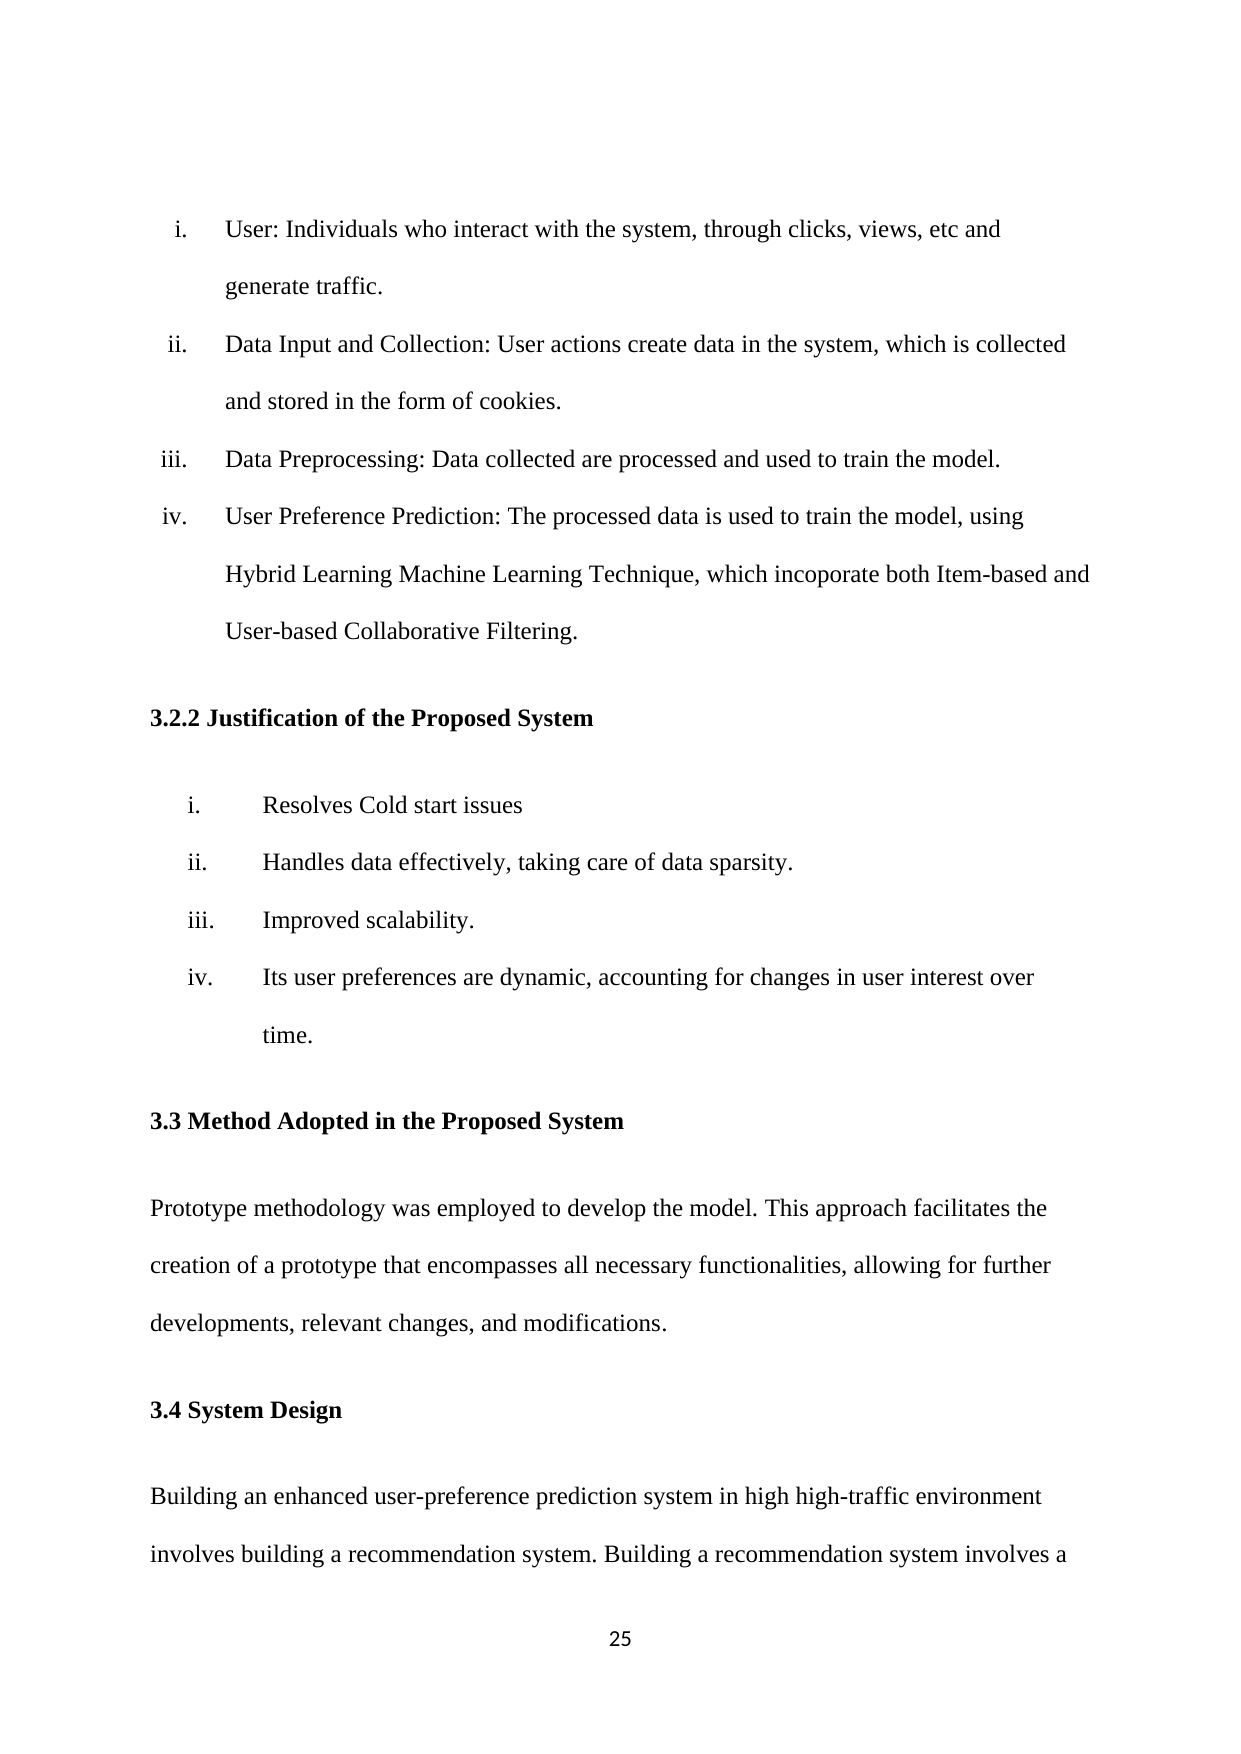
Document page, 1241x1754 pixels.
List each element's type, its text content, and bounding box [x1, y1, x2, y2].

list Improved scalability. [187, 905, 1090, 933]
list User: Individuals who interact with the system, through clicks, views, etc and generate traffic. [187, 214, 1090, 300]
text 3.4 System Design [150, 1395, 1090, 1423]
list User Preference Prediction: The processed data is used to train the model, using Hybrid Learning Machine Learning Technique, which incoporate both Item-based and User-based Collaborative Filtering. [187, 501, 1090, 645]
list Data Input and Collection: User actions create data in the system, which is collected and stored in the form of cookies. [187, 329, 1090, 415]
list Resolves Cold start issues [187, 790, 1090, 818]
text 3.2.2 Justification of the Proposed System [150, 703, 1090, 732]
text Prototype methodology was employed to develop the model. This approach facilitates the creation of a prototype that encompasses all necessary functionalities, allowing for further developments, relevant changes, and modifications. [150, 1193, 1090, 1337]
list Data Preprocessing: Data collected are processed and used to train the model. [187, 444, 1090, 473]
list Handles data effectively, taking care of data sparsity. [187, 847, 1090, 876]
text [150, 1481, 1090, 1568]
text 3.3 Method Adopted in the Proposed System [150, 1106, 1090, 1135]
list Its user preferences are dynamic, accounting for changes in user interest over time. [187, 962, 1090, 1048]
